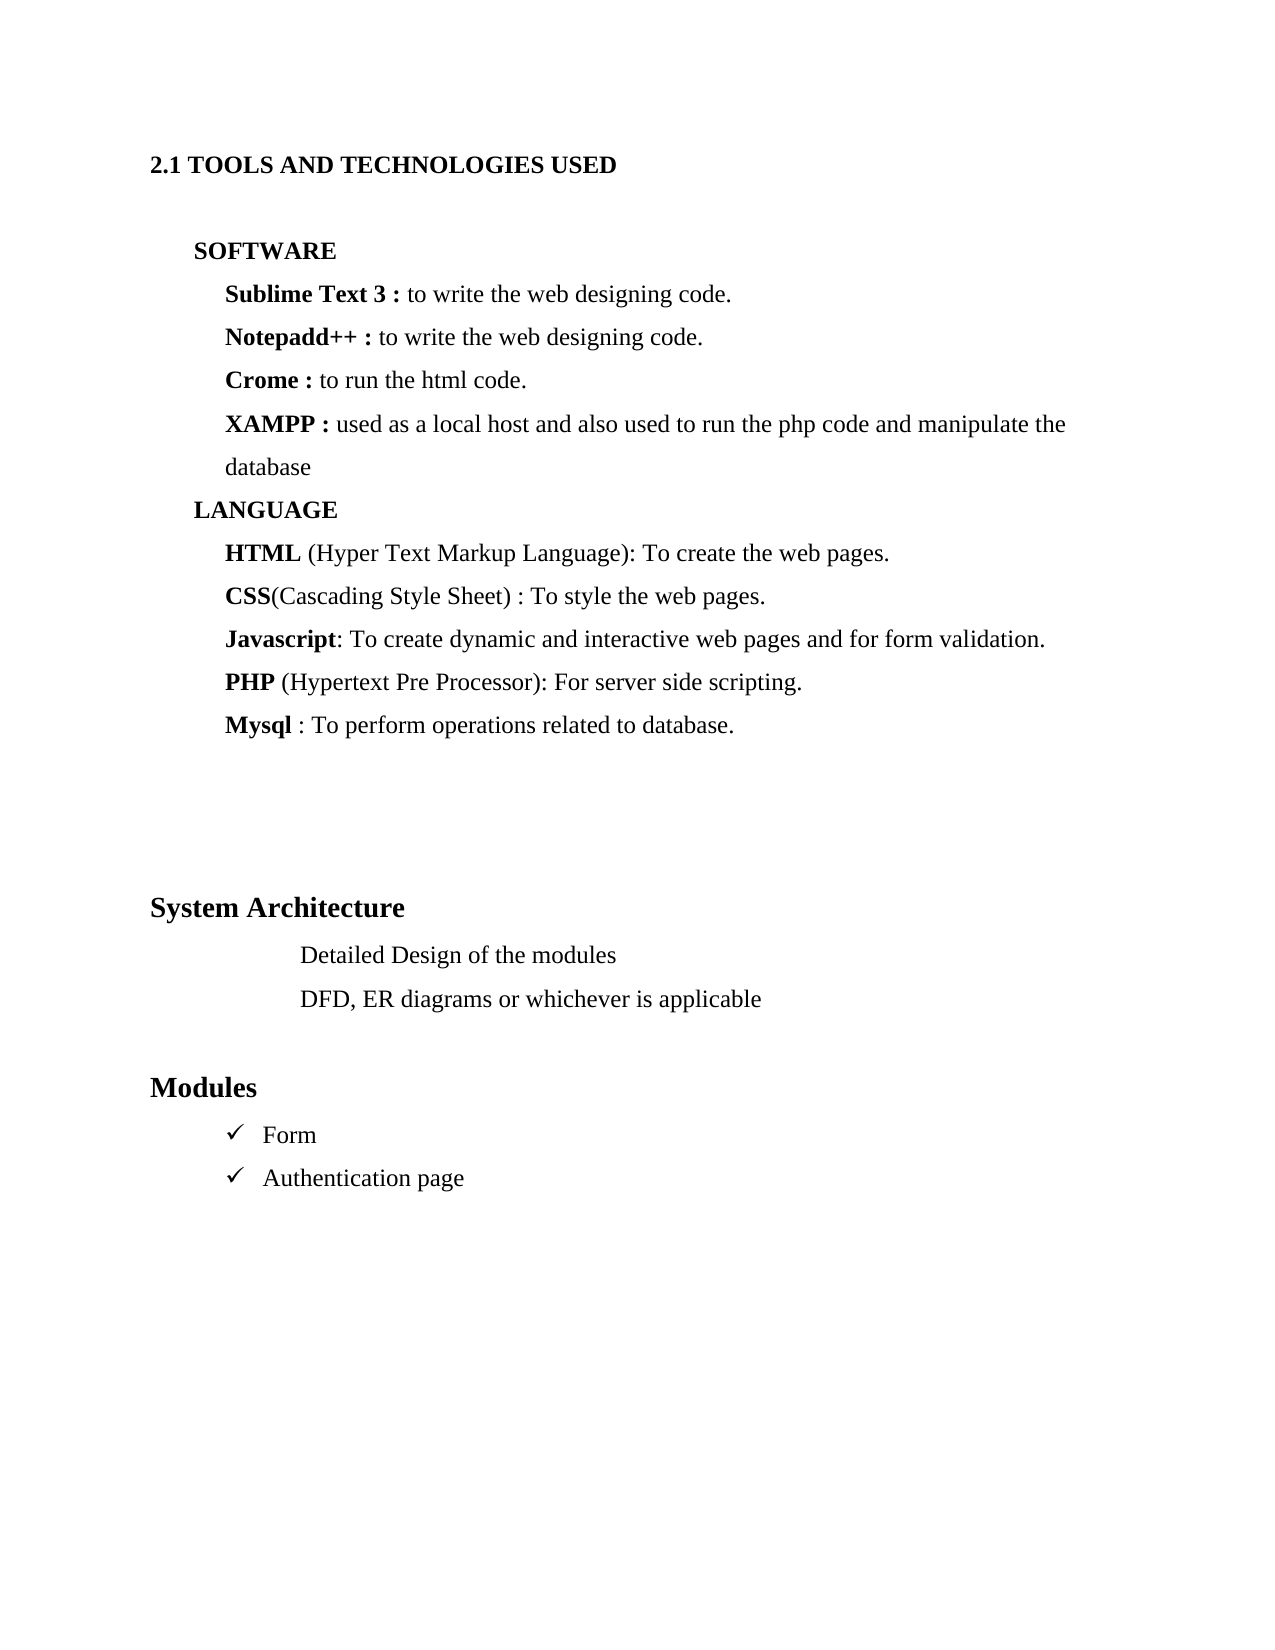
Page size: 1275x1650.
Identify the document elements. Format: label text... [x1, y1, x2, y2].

text HTML (Hyper Text Markup Language): To create the web pages. [206, 538, 1125, 567]
list Detailed Design of the modules [300, 941, 1125, 969]
list DFD, ER diagrams or whichever is applicable [300, 984, 1125, 1012]
text Javascript: To create dynamic and interactive web pages and for form validation. [206, 624, 1125, 653]
list Crome : to run the html code. [150, 366, 1125, 394]
list Form [225, 1120, 1125, 1149]
list Authentication page [225, 1163, 1125, 1192]
list Modules [150, 1070, 1125, 1103]
text PHP (Hypertext Pre Processor): For server side scripting. [225, 667, 1125, 696]
list XAMPP : used as a local host and also used to run the php code and manipulate the database [225, 409, 1125, 481]
list System Architecture [150, 890, 1125, 924]
list Notepadd++ : to write the web designing code. [150, 322, 1125, 351]
list SOFTWARE [150, 236, 1125, 265]
text CSS(Cascading Style Sheet) : To style the web pages. [206, 581, 1125, 610]
list Sublime Text 3 : to write the web designing code. [150, 279, 1125, 308]
list LANGUAGE [150, 495, 1125, 524]
list 2.1 TOOLS AND TECHNOLOGIES USED [150, 150, 1125, 179]
list Mysql : To perform operations related to database. [150, 711, 1125, 739]
